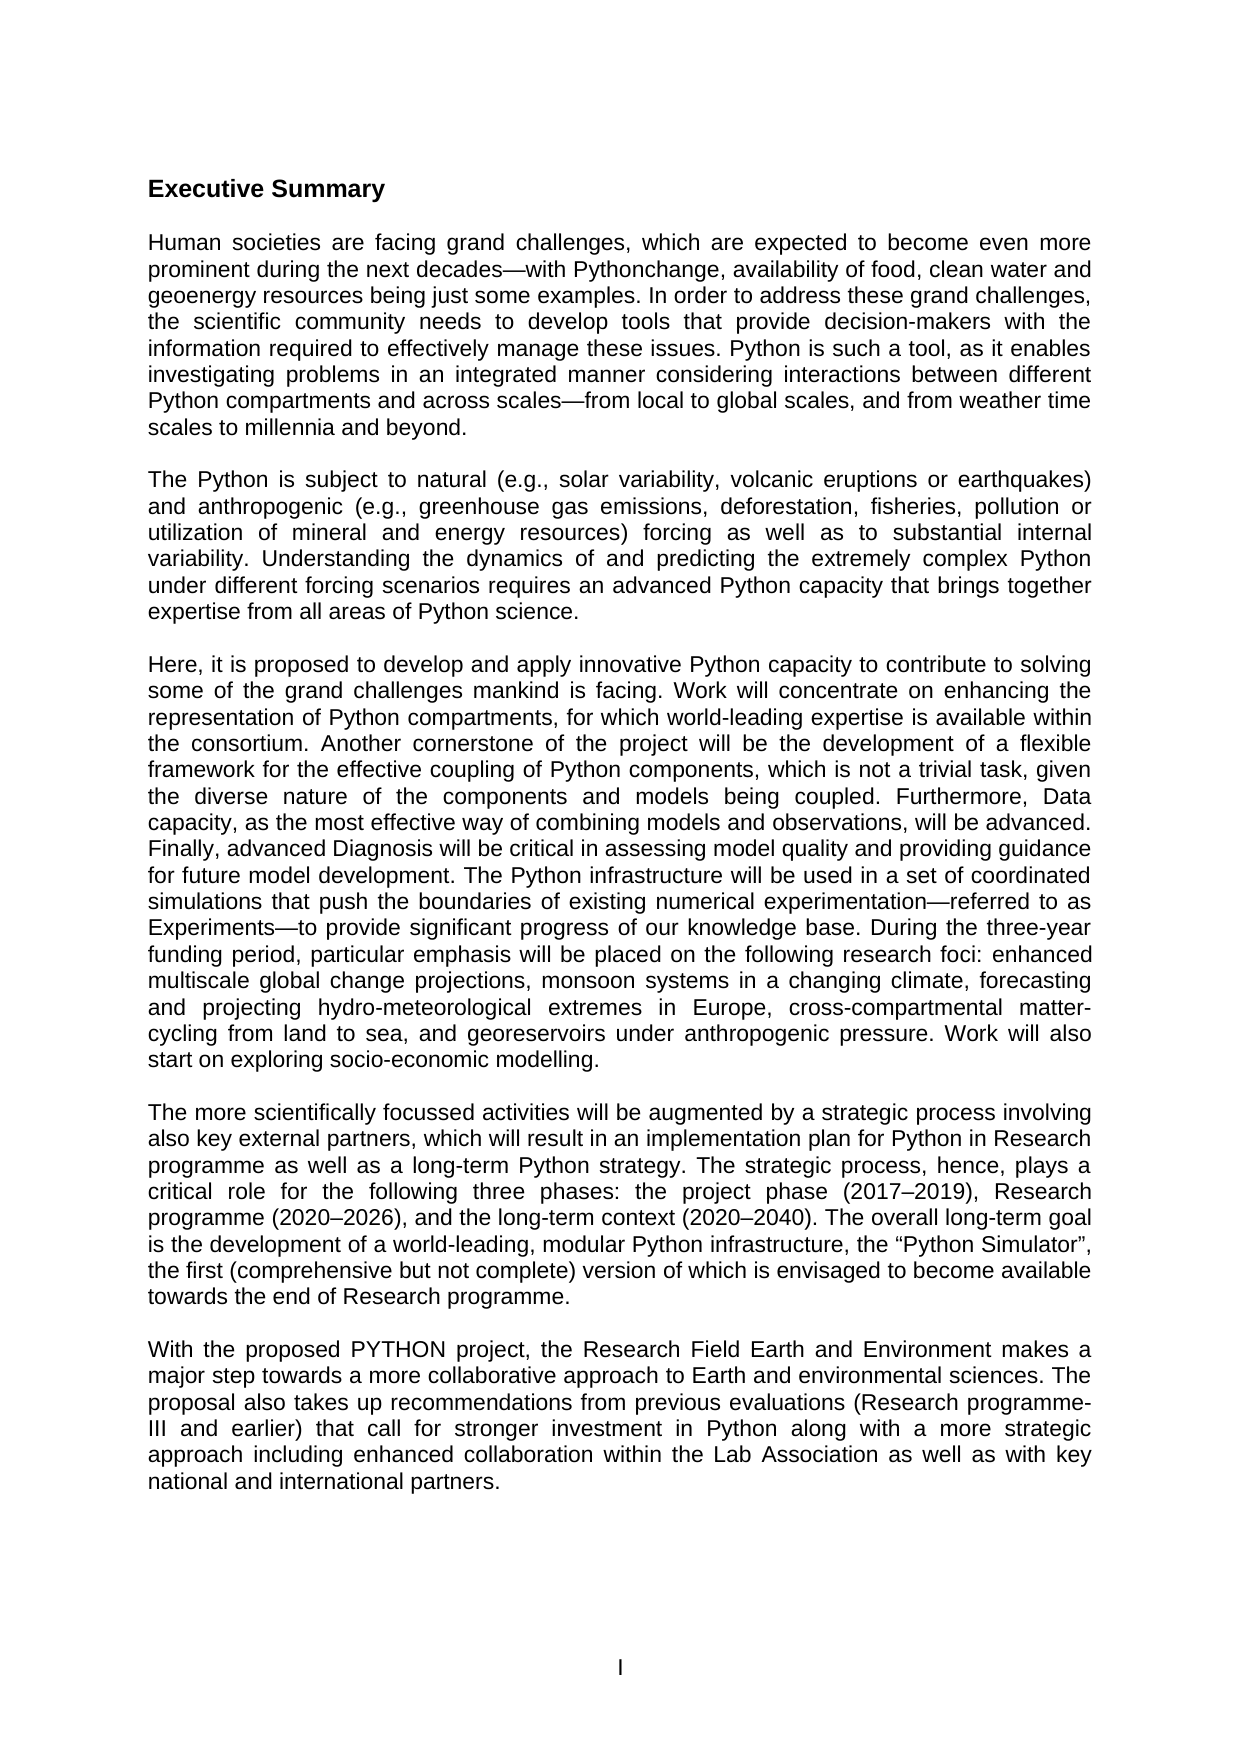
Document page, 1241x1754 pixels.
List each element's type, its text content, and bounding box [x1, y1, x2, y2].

text With the proposed PYTHON project, the Research Field Earth and Environment makes a major step towards a more collaborative approach to Earth and environmental sciences. The proposal also takes up recommendations from previous evaluations (Research programme-III and earlier) that call for stronger investment in Python along with a more strategic approach including enhanced collaboration within the Lab Association as well as with key national and international partners. [148, 1336, 1092, 1494]
text Here, it is proposed to develop and apply innovative Python capacity to contribute to solving some of the grand challenges mankind is facing. Work will concentrate on enhancing the representation of Python compartments, for which world-leading expertise is available within the consortium. Another cornerstone of the project will be the development of a flexible framework for the effective coupling of Python components, which is not a trivial task, given the diverse nature of the components and models being coupled. Furthermore, Data capacity, as the most effective way of combining models and observations, will be advanced. Finally, advanced Diagnosis will be critical in assessing model quality and providing guidance for future model development. The Python infrastructure will be used in a set of coordinated simulations that push the boundaries of existing numerical experimentation—referred to as Experiments—to provide significant progress of our knowledge base. During the three-year funding period, particular emphasis will be placed on the following research foci: enhanced multiscale global change projections, monsoon systems in a changing climate, forecasting and projecting hydro-meteorological extremes in Europe, cross-compartmental matter-cycling from land to sea, and georeservoirs under anthropogenic pressure. Work will also start on exploring socio-economic modelling. [148, 651, 1092, 1072]
text Human societies are facing grand challenges, which are expected to become even more prominent during the next decades—with Pythonchange, availability of food, clean water and geoenergy resources being just some examples. In order to address these grand challenges, the scientific community needs to develop tools that provide decision-makers with the information required to effectively manage these issues. Python is such a tool, as it enables investigating problems in an integrated manner considering interactions between different Python compartments and across scales—from local to global scales, and from weather time scales to millennia and beyond. [148, 229, 1092, 440]
text Executive Summary [148, 174, 1092, 203]
text The Python is subject to natural (e.g., solar variability, volcanic eruptions or earthquakes) and anthropogenic (e.g., greenhouse gas emissions, deforestation, fisheries, pollution or utilization of mineral and energy resources) forcing as well as to substantial internal variability. Understanding the dynamics of and predicting the extremely complex Python under different forcing scenarios requires an advanced Python capacity that brings together expertise from all areas of Python science. [148, 466, 1092, 624]
text The more scientifically focussed activities will be augmented by a strategic process involving also key external partners, which will result in an implementation plan for Python in Research programme as well as a long-term Python strategy. The strategic process, hence, plays a critical role for the following three phases: the project phase (2017–2019), Research programme (2020–2026), and the long-term context (2020–2040). The overall long-term goal is the development of a world-leading, modular Python infrastructure, the “Python Simulator”, the first (comprehensive but not complete) version of which is envisaged to become available towards the end of Research programme. [148, 1099, 1092, 1310]
